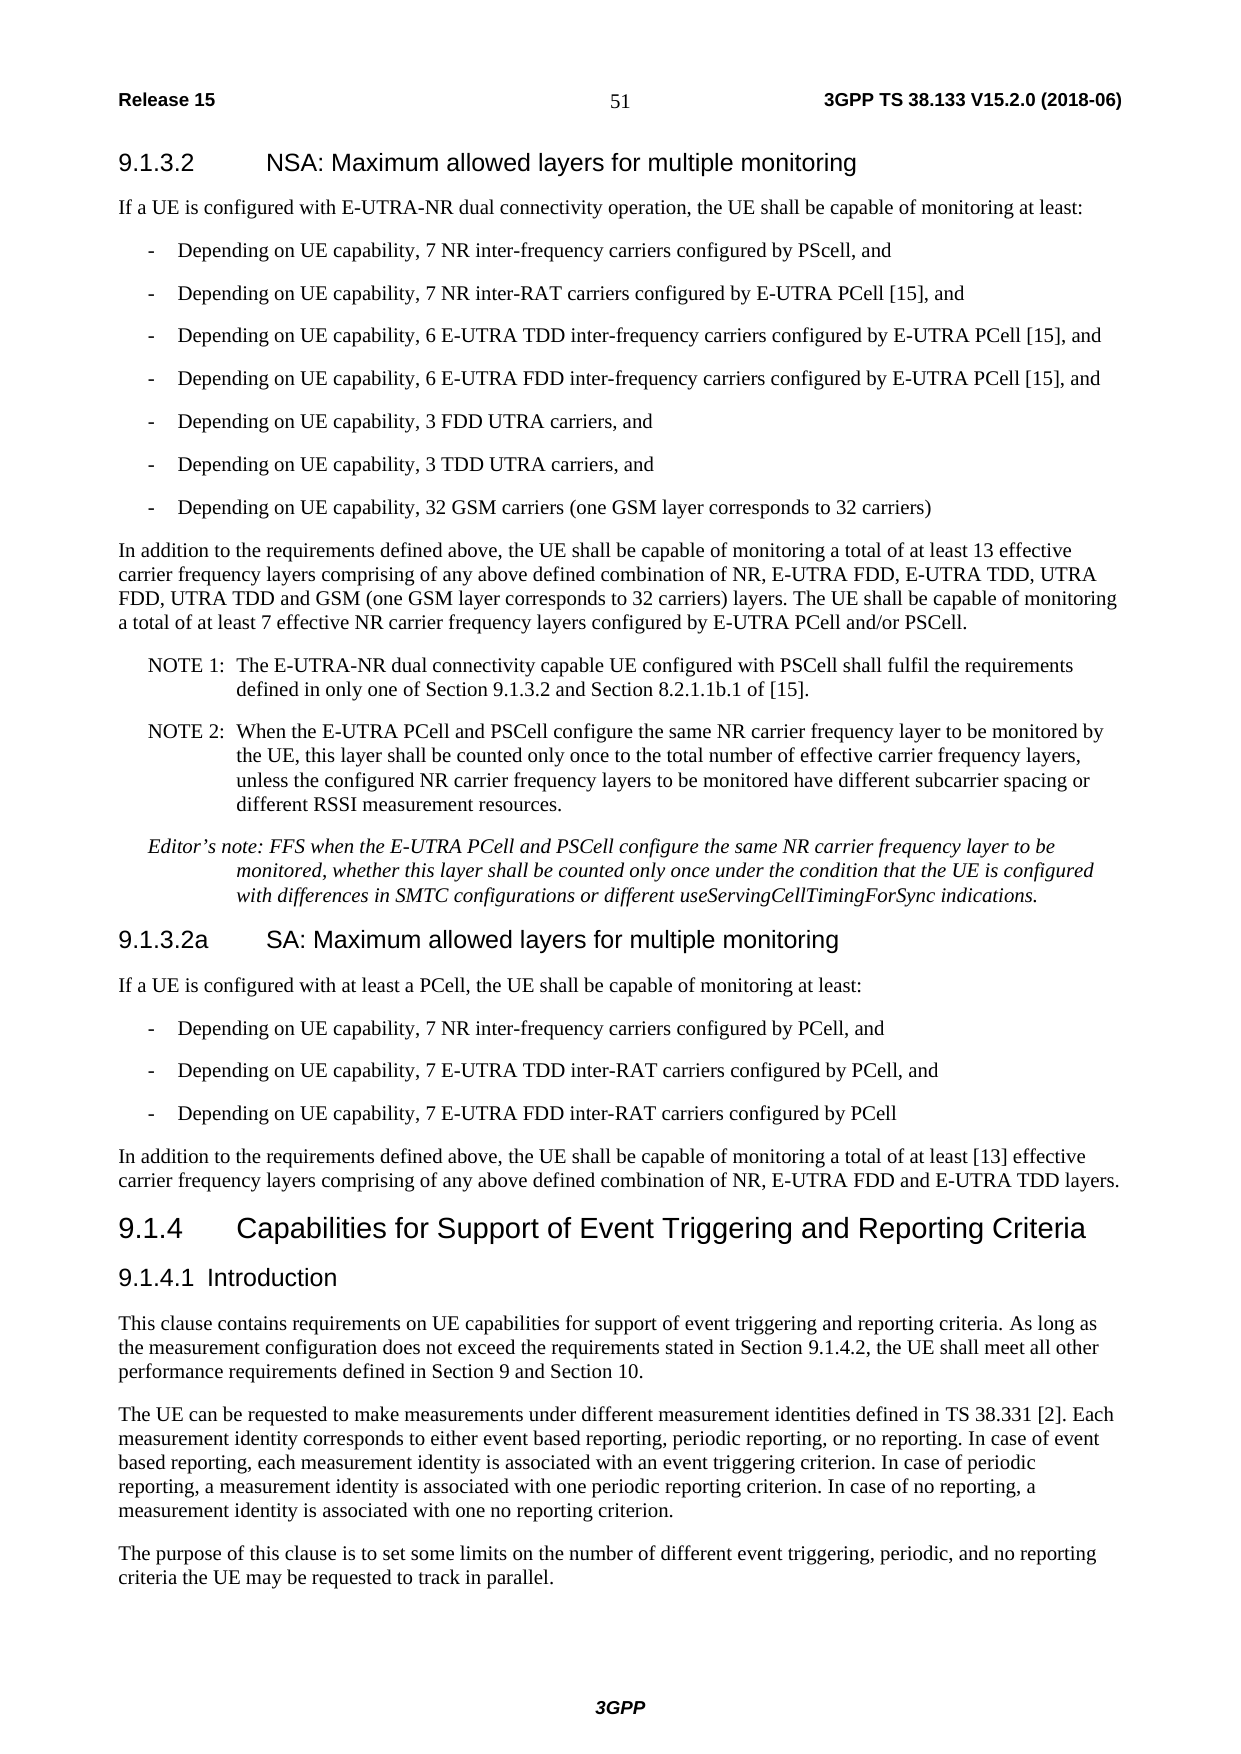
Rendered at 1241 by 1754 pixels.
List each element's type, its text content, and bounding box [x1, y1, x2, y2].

text In addition to the requirements defined above, the UE shall be capable of monitoring a total of at least [13] effective carrier frequency layers comprising of any above defined combination of NR, E-UTRA FDD and E-UTRA TDD layers. [118, 1144, 1122, 1192]
text The purpose of this clause is to set some limits on the number of different event triggering, periodic, and no reporting criteria the UE may be requested to track in parallel. [118, 1541, 1122, 1589]
text If a UE is configured with at least a PCell, the UE shall be capable of monitoring at least: [118, 973, 1122, 997]
subtitle 9.1.3.2a SA: Maximum allowed layers for multiple monitoring [118, 925, 1122, 954]
text - Depending on UE capability, 7 E-UTRA TDD inter-RAT carriers configured by PCell, and [148, 1058, 1122, 1082]
text If a UE is configured with E-UTRA-NR dual connectivity operation, the UE shall be capable of monitoring at least: [118, 195, 1122, 219]
text The UE can be requested to make measurements under different measurement identities defined in TS 38.331 [2]. Each measurement identity corresponds to either event based reporting, periodic reporting, or no reporting. In case of event based reporting, each measurement identity is associated with an event triggering criterion. In case of periodic reporting, a measurement identity is associated with one periodic reporting criterion. In case of no reporting, a measurement identity is associated with one no reporting criterion. [118, 1402, 1122, 1522]
text - Depending on UE capability, 7 NR inter-RAT carriers configured by E-UTRA PCell [15], and [148, 281, 1122, 305]
subtitle 9.1.4 Capabilities for Support of Event Triggering and Reporting Criteria [118, 1211, 1122, 1244]
text - Depending on UE capability, 6 E-UTRA TDD inter-frequency carriers configured by E-UTRA PCell [15], and [148, 323, 1122, 347]
text NOTE 1: The E-UTRA-NR dual connectivity capable UE configured with PSCell shall fulfil the requirements defined in only one of Section 9.1.3.2 and Section 8.2.1.1b.1 of [15]. [148, 652, 1122, 701]
text - Depending on UE capability, 3 TDD UTRA carriers, and [148, 452, 1122, 476]
text This clause contains requirements on UE capabilities for support of event triggering and reporting criteria. As long as the measurement configuration does not exceed the requirements stated in Section 9.1.4.2, the UE shall meet all other performance requirements defined in Section 9 and Section 10. [118, 1311, 1122, 1383]
text - Depending on UE capability, 6 E-UTRA FDD inter-frequency carriers configured by E-UTRA PCell [15], and [148, 366, 1122, 390]
text - Depending on UE capability, 7 NR inter-frequency carriers configured by PScell, and [148, 238, 1122, 262]
text - Depending on UE capability, 3 FDD UTRA carriers, and [148, 409, 1122, 433]
subtitle 9.1.4.1 Introduction [118, 1263, 1122, 1292]
text - Depending on UE capability, 32 GSM carriers (one GSM layer corresponds to 32 carriers) [148, 495, 1122, 519]
text In addition to the requirements defined above, the UE shall be capable of monitoring a total of at least 13 effective carrier frequency layers comprising of any above defined combination of NR, E-UTRA FDD, E-UTRA TDD, UTRA FDD, UTRA TDD and GSM (one GSM layer corresponds to 32 carriers) layers. The UE shall be capable of monitoring a total of at least 7 effective NR carrier frequency layers configured by E-UTRA PCell and/or PSCell. [118, 537, 1122, 634]
subtitle 9.1.3.2 NSA: Maximum allowed layers for multiple monitoring [118, 147, 1122, 176]
text NOTE 2: When the E-UTRA PCell and PSCell configure the same NR carrier frequency layer to be monitored by the UE, this layer shall be counted only once to the total number of effective carrier frequency layers, unless the configured NR carrier frequency layers to be monitored have different subcarrier spacing or different RSSI measurement resources. [148, 719, 1122, 816]
text Editor’s note: FFS when the E-UTRA PCell and PSCell configure the same NR carrier frequency layer to be monitored, whether this layer shall be counted only once under the condition that the UE is configured with differences in SMTC configurations or different useServingCellTimingForSync indications. [148, 834, 1122, 907]
text - Depending on UE capability, 7 NR inter-frequency carriers configured by PCell, and [118, 1016, 1122, 1040]
text - Depending on UE capability, 7 E-UTRA FDD inter-RAT carriers configured by PCell [118, 1101, 1122, 1125]
